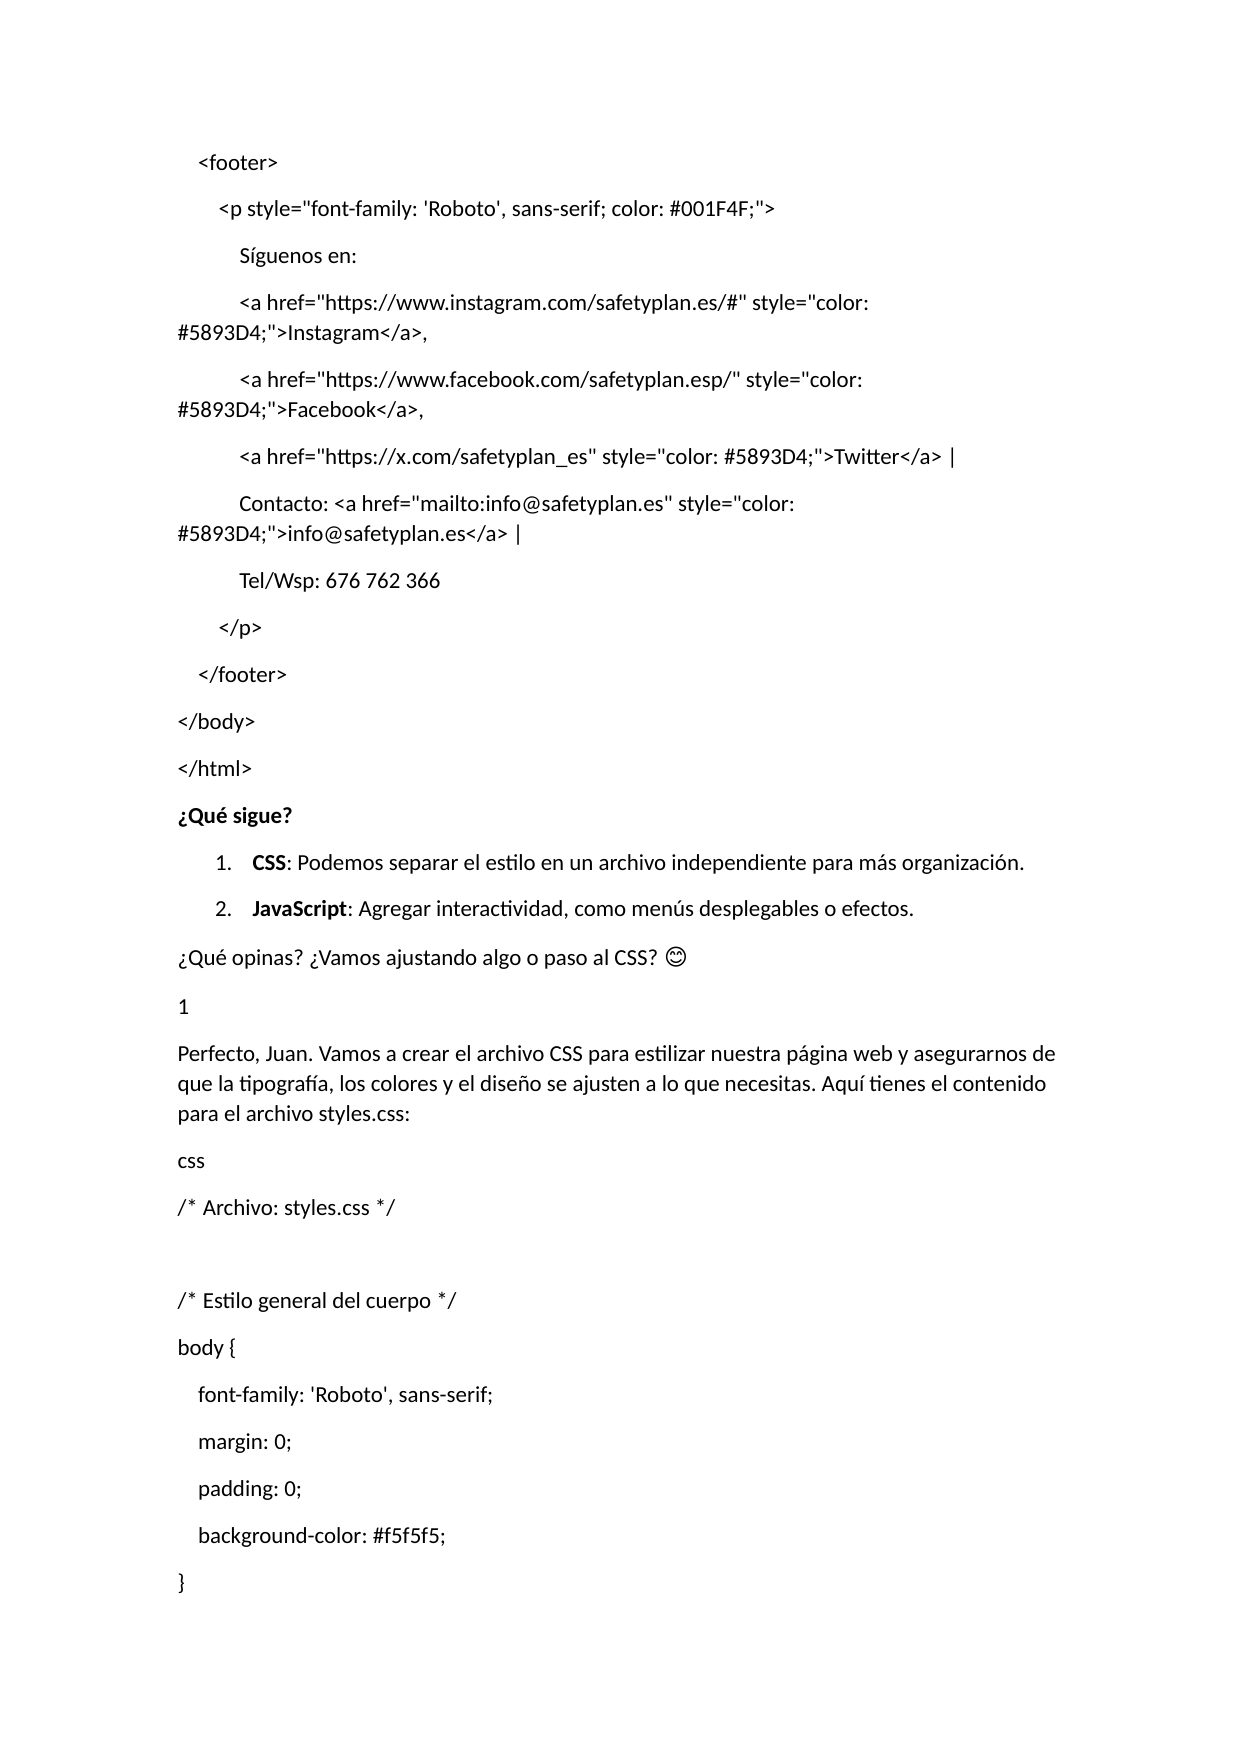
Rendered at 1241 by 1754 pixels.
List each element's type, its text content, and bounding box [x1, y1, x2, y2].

list JavaScript: Agregar interactividad, como menús desplegables o efectos. [215, 894, 1063, 922]
text /* Estilo general del cuerpo */ [177, 1287, 1063, 1314]
text ¿Qué sigue? [177, 801, 1063, 829]
text font-family: 'Roboto', sans-serif; [177, 1380, 1063, 1408]
text Tel/Wsp: 676 762 366 [177, 566, 1063, 594]
text </p> [177, 613, 1063, 641]
text </footer> [177, 660, 1063, 688]
text <a href="https://www.instagram.com/safetyplan.es/#" style="color: #5893D4;">Instagram</a>, [177, 288, 1063, 346]
text } [177, 1568, 1063, 1596]
text <a href="https://x.com/safetyplan_es" style="color: #5893D4;">Twitter</a> | [177, 442, 1063, 470]
text <p style="font-family: 'Roboto', sans-serif; color: #001F4F;"> [177, 194, 1063, 222]
text margin: 0; [177, 1427, 1063, 1455]
text padding: 0; [177, 1474, 1063, 1502]
text Perfecto, Juan. Vamos a crear el archivo CSS para estilizar nuestra página web y asegurarnos de que la tipografía, los colores y el diseño se ajusten a lo que necesitas. Aquí tienes el contenido para el archivo styles.css: [177, 1039, 1063, 1127]
text ¿Qué opinas? ¿Vamos ajustando algo o paso al CSS? 😊 [177, 941, 1063, 973]
text /* Archivo: styles.css */ [177, 1193, 1063, 1221]
text </body> [177, 707, 1063, 735]
text 1 [177, 992, 1063, 1020]
text </html> [177, 754, 1063, 782]
text <footer> [177, 148, 1063, 176]
text css [177, 1146, 1063, 1174]
list CSS: Podemos separar el estilo en un archivo independiente para más organización. [215, 848, 1063, 876]
text <a href="https://www.facebook.com/safetyplan.esp/" style="color: #5893D4;">Facebook</a>, [177, 365, 1063, 423]
text body { [177, 1333, 1063, 1361]
text background-color: #f5f5f5; [177, 1521, 1063, 1549]
text Síguenos en: [177, 241, 1063, 269]
text Contacto: <a href="mailto:info@safetyplan.es" style="color: #5893D4;">info@safetyplan.es</a> | [177, 489, 1063, 547]
